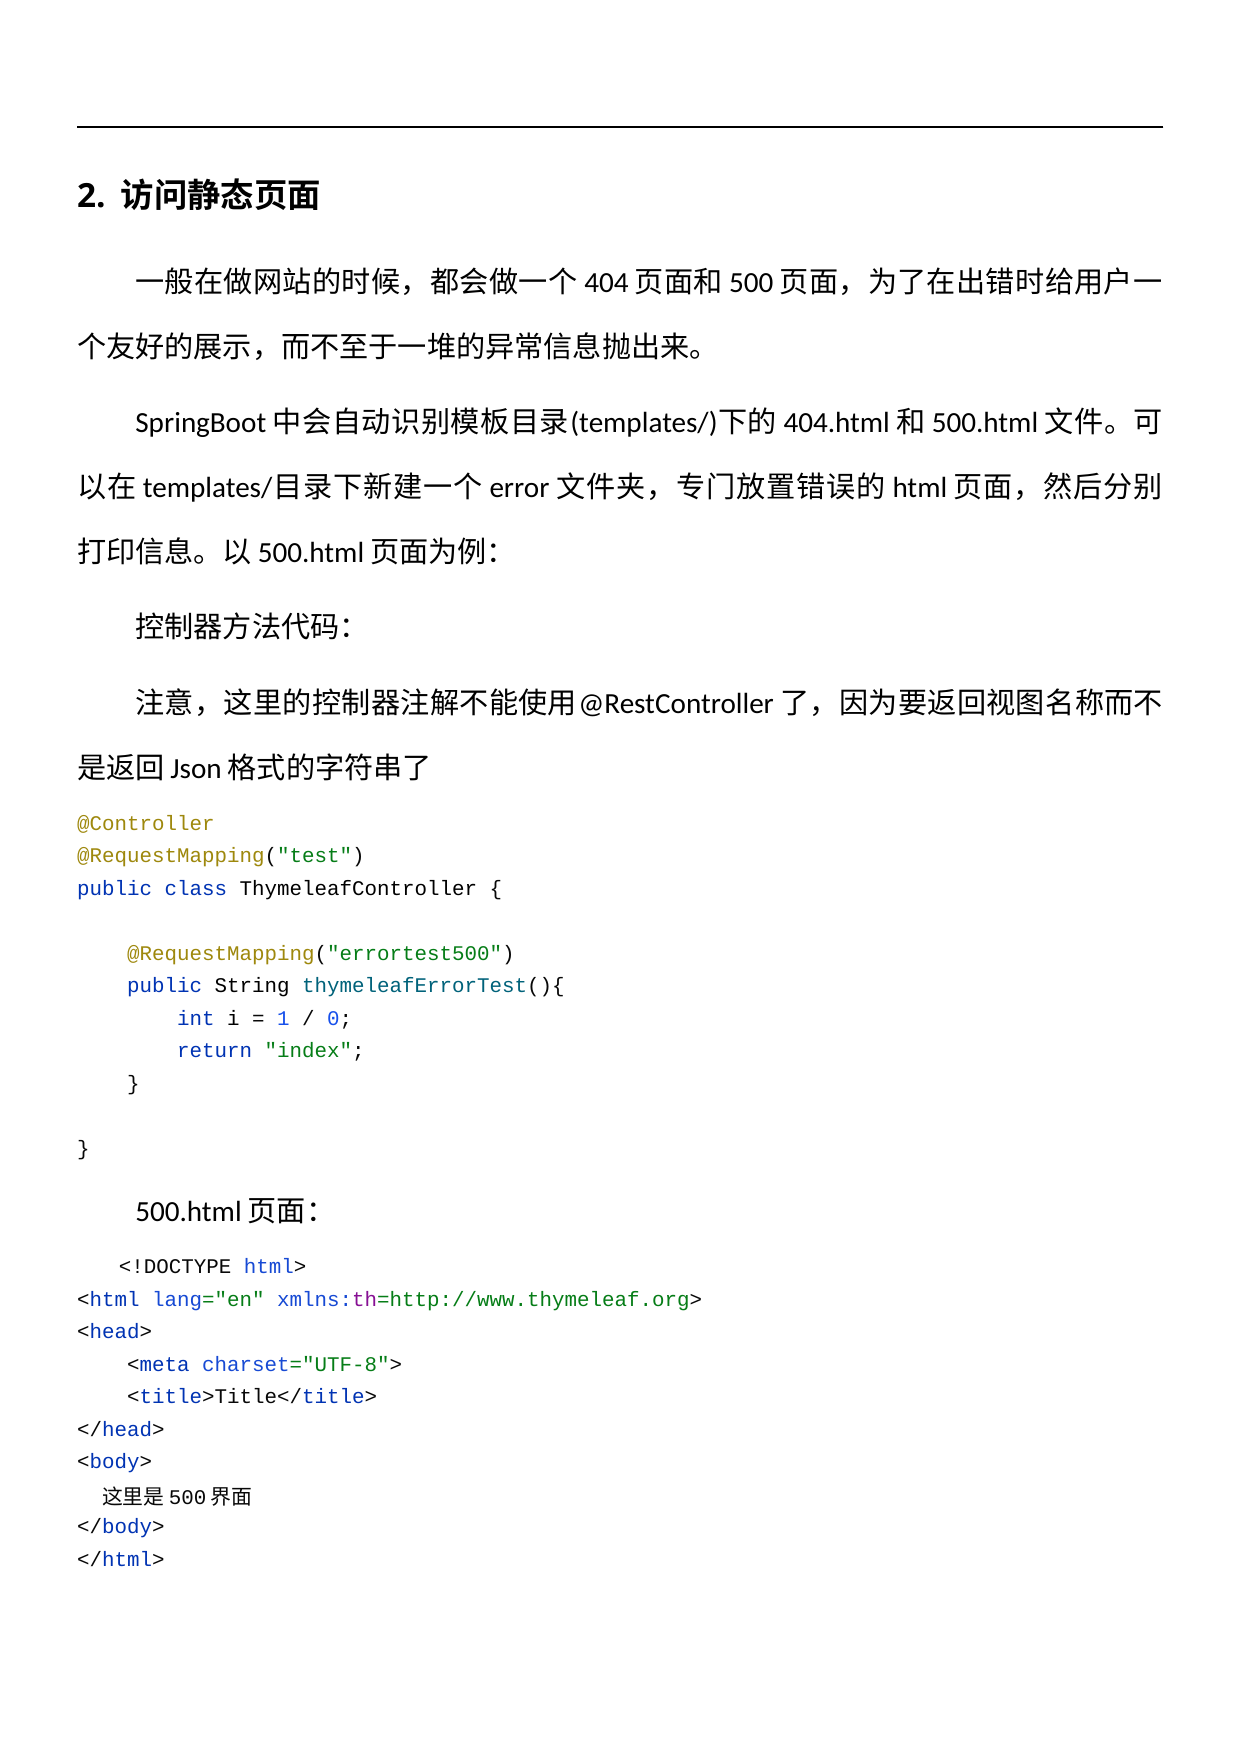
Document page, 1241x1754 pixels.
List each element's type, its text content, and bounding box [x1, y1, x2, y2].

text 注意，这里的控制器注解不能使用@RestController了，因为要返回视图名称而不是返回Json格式的字符串了 [77, 668, 1163, 798]
text @Controller @RequestMapping("test") public class ThymeleafController { @RequestMapping("errortest500") public String thymeleafErrorTest(){ int i = 1 / 0; return "index"; } } [77, 808, 1163, 1166]
text <!DOCTYPE html> <html lang="en" xmlns:th=http://www.thymeleaf.org> <head> <meta charset="UTF-8"> <title>Title</title> </head> <body> 这里是500界面 </body> </html> [77, 1252, 1163, 1577]
text 控制器方法代码： [77, 593, 1163, 658]
subtitle 访问静态页面 [77, 161, 1163, 226]
text 500.html页面： [77, 1176, 1163, 1241]
text SpringBoot中会自动识别模板目录(templates/)下的404.html和500.html文件。可以在templates/目录下新建一个error文件夹，专门放置错误的html页面，然后分别打印信息。以500.html页面为例： [77, 387, 1163, 582]
text 一般在做网站的时候，都会做一个404页面和500页面，为了在出错时给用户一个友好的展示，而不至于一堆的异常信息抛出来。 [77, 247, 1163, 377]
